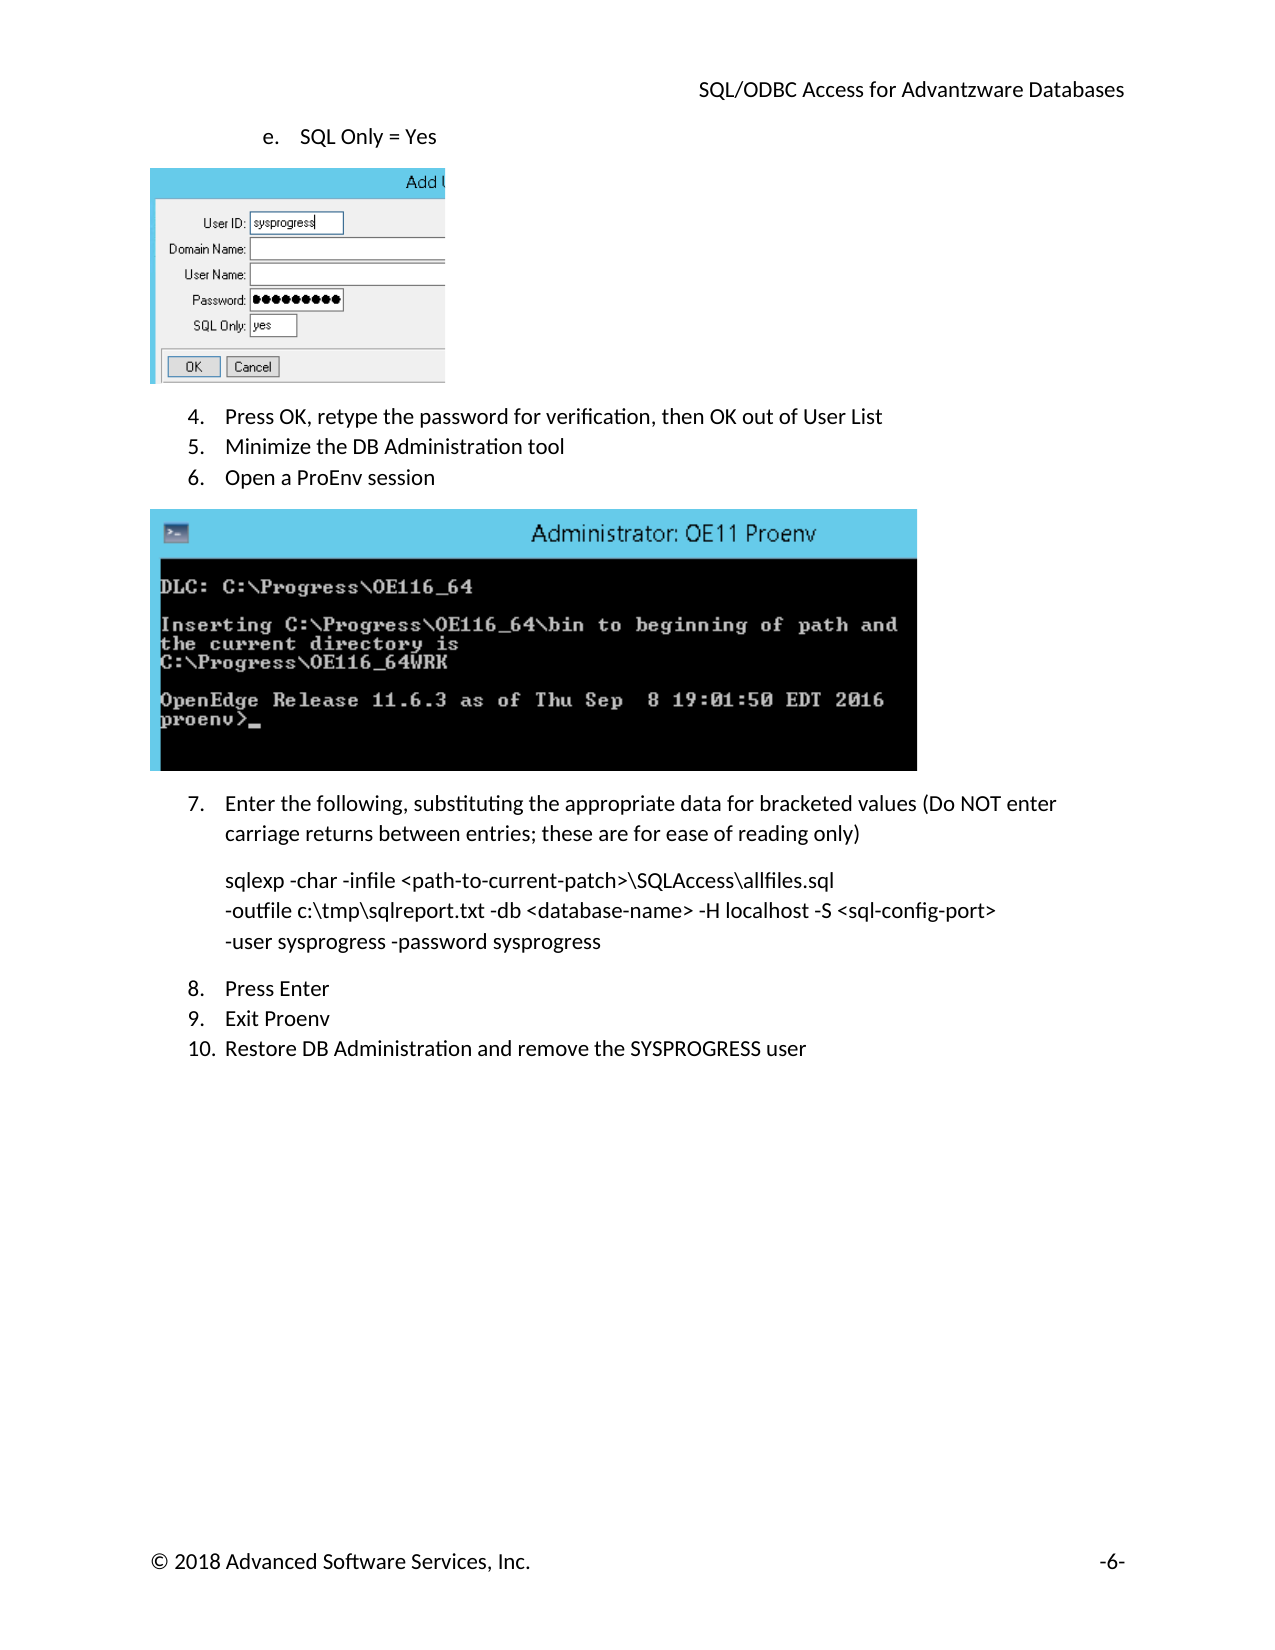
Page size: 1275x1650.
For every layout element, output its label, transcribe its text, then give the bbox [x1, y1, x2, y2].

list Enter the following, substituting the appropriate data for bracketed values (Do NOT enter carriage returns between entries; these are for ease of reading only) [187, 789, 1125, 847]
picture [150, 168, 446, 384]
list Press Enter [187, 974, 1125, 1002]
picture [150, 509, 918, 771]
list Minimize the DB Administration tool [187, 432, 1125, 460]
list Open a ProEnv session [187, 463, 1125, 491]
list Exit Proenv [187, 1004, 1125, 1032]
list SQL Only = Yes [262, 122, 1125, 150]
list Press OK, retype the password for verification, then OK out of User List [187, 402, 1125, 430]
list Restore DB Administration and remove the SYSPROGRESS user [187, 1034, 1125, 1062]
text sqlexp -char -infile <path-to-current-patch>\SQLAccess\allfiles.sql -outfile c:\tmp\sqlreport.txt -db <database-name> -H localhost -S <sql-config-port> -user sysprogress -password sysprogress [225, 866, 1125, 955]
